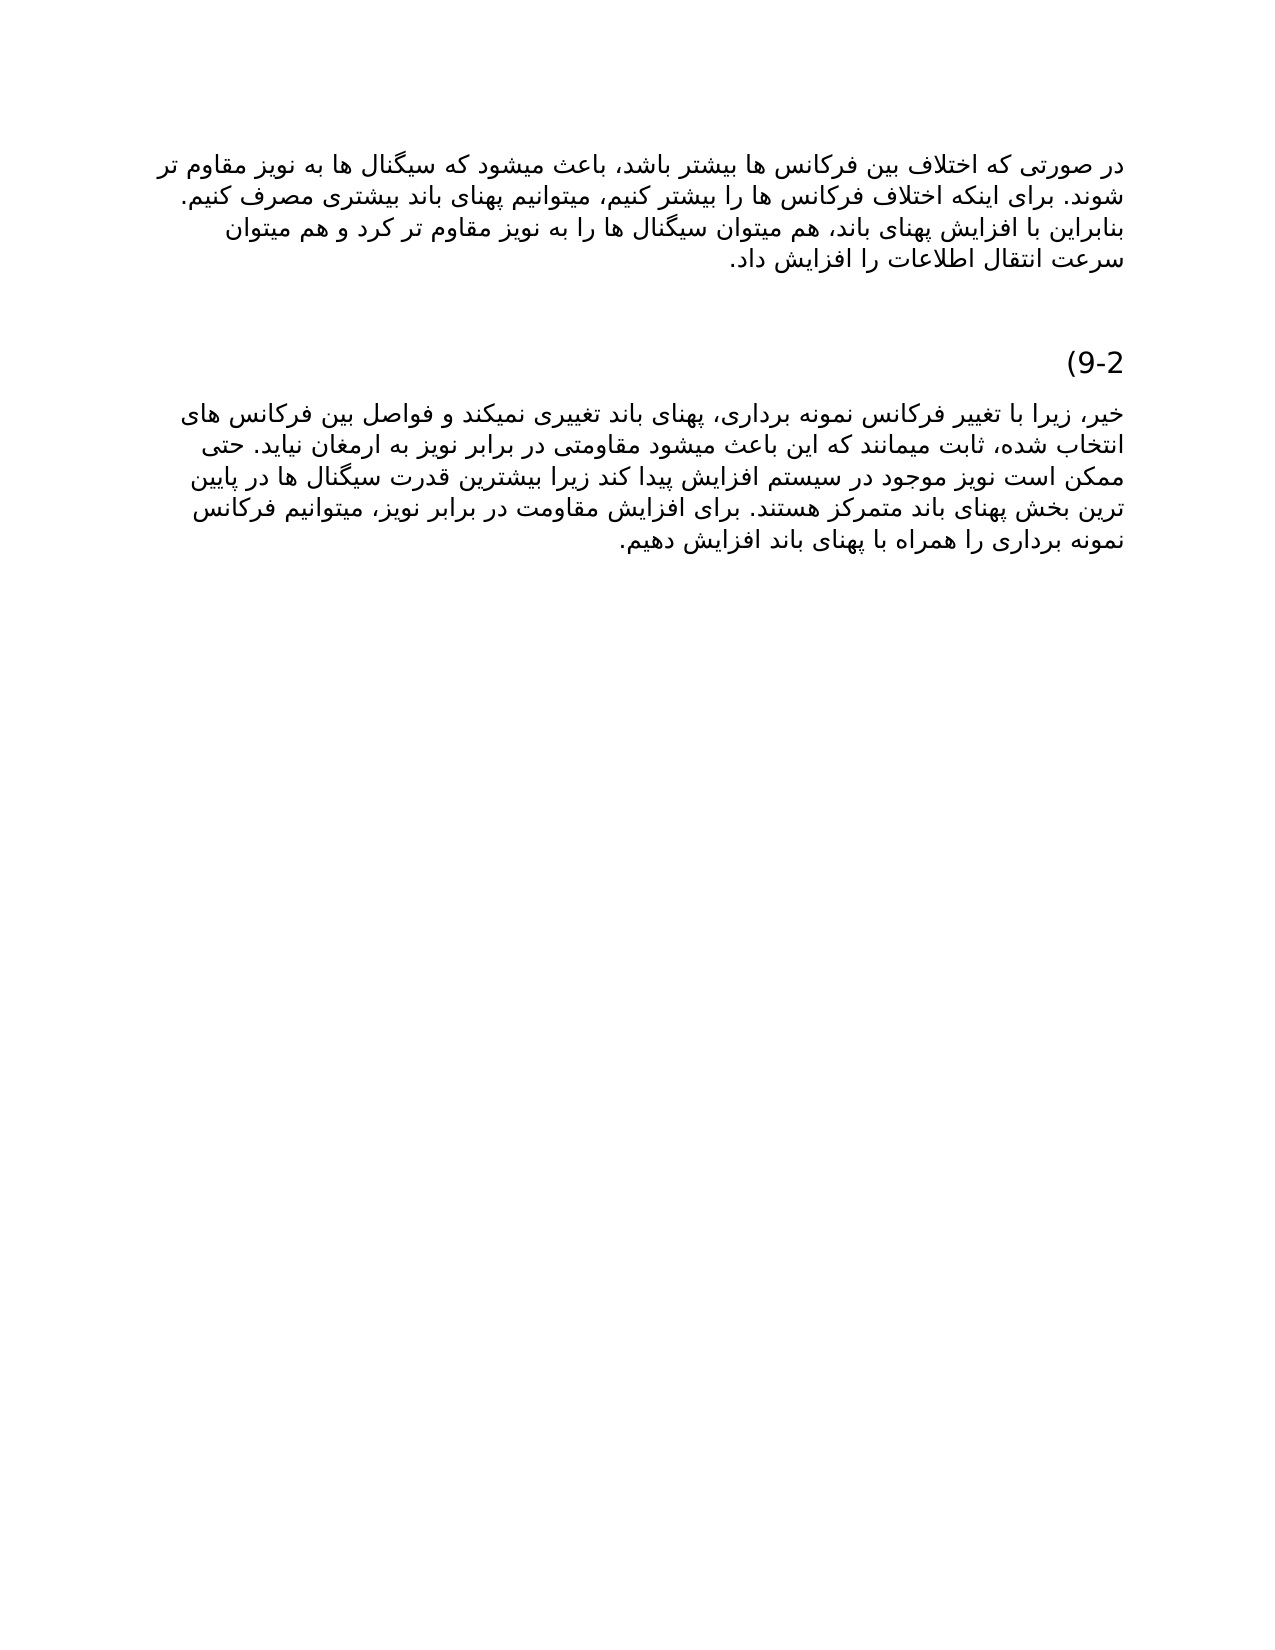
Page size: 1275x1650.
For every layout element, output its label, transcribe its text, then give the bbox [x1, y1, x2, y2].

text خیر، زیرا با تغییر فرکانس نمونه برداری، پهنای باند تغییری نمیکند و فواصل بین فرکانس های انتخاب شده، ثابت میمانند که این باعث میشود مقاومتی در برابر نویز به ارمغان نیاید. حتی ممکن است نویز موجود در سیستم افزایش پیدا کند زیرا بیشترین قدرت سیگنال ها در پایین ترین بخش پهنای باند متمرکز هستند. برای افزایش مقاومت در برابر نویز، میتوانیم فرکانس نمونه برداری را همراه با پهنای باند افزایش دهیم. [150, 399, 1125, 554]
text 9-2) [150, 346, 1125, 380]
text در صورتی که اختلاف بین فرکانس ها بیشتر باشد، باعث میشود که سیگنال ها به نویز مقاوم تر شوند. برای اینکه اختلاف فرکانس ها را بیشتر کنیم، میتوانیم پهنای باند بیشتری مصرف کنیم. بنابراین با افزایش پهنای باند، هم میتوان سیگنال ها را به نویز مقاوم تر کرد و هم میتوان سرعت انتقال اطلاعات را افزایش داد. [150, 150, 1125, 273]
